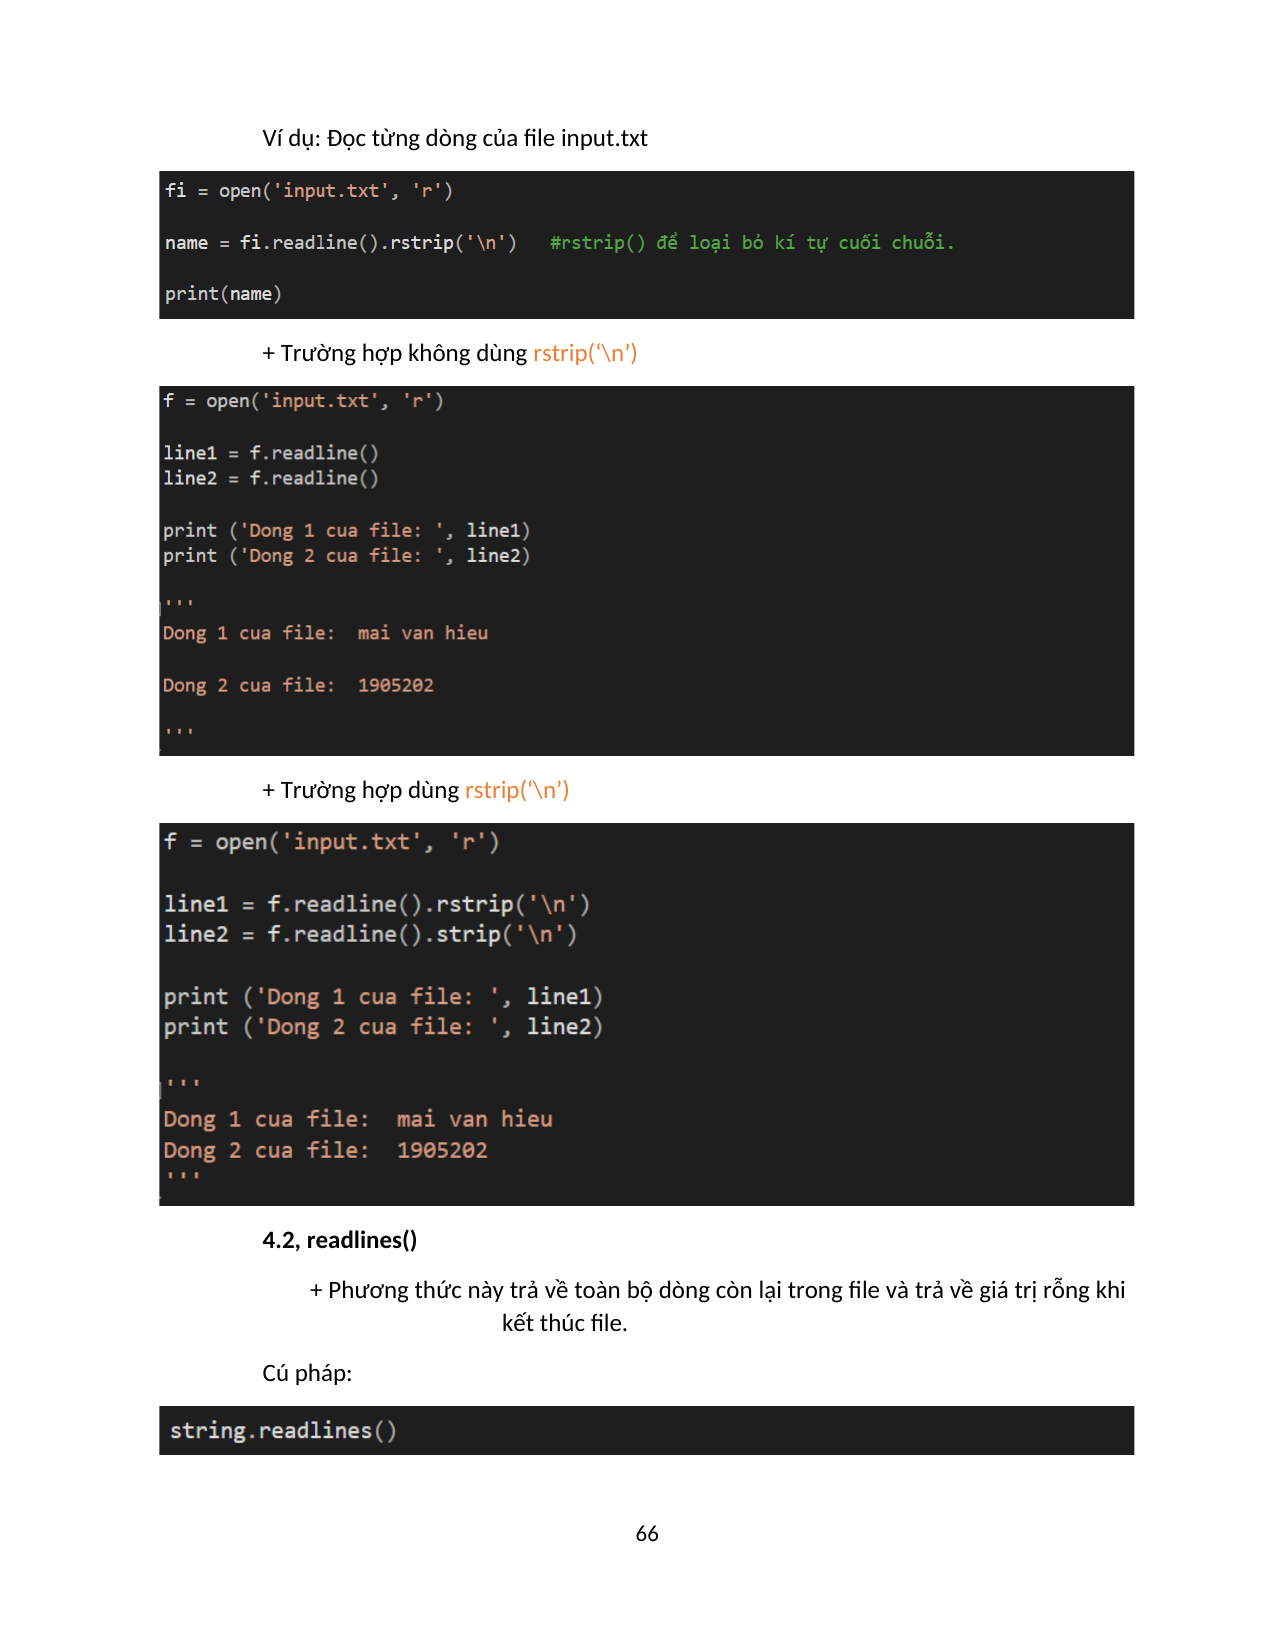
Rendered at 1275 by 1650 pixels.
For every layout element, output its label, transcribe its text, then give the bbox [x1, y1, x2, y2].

text + Trường hợp dùng rstrip(‘\n’) [159, 774, 1134, 804]
picture [159, 386, 1135, 756]
text 4.2, readlines() [159, 1224, 1134, 1255]
picture [159, 171, 1135, 319]
picture [159, 823, 1135, 1206]
picture [159, 1406, 1135, 1455]
text Cú pháp: [159, 1357, 1134, 1387]
text Ví dụ: Đọc từng dòng của file input.txt [159, 122, 1134, 152]
text + Trường hợp không dùng rstrip(‘\n’) [159, 337, 1134, 368]
text + Phương thức này trả về toàn bộ dòng còn lại trong file và trả về giá trị rỗng khi kết thúc file. [159, 1274, 1134, 1338]
